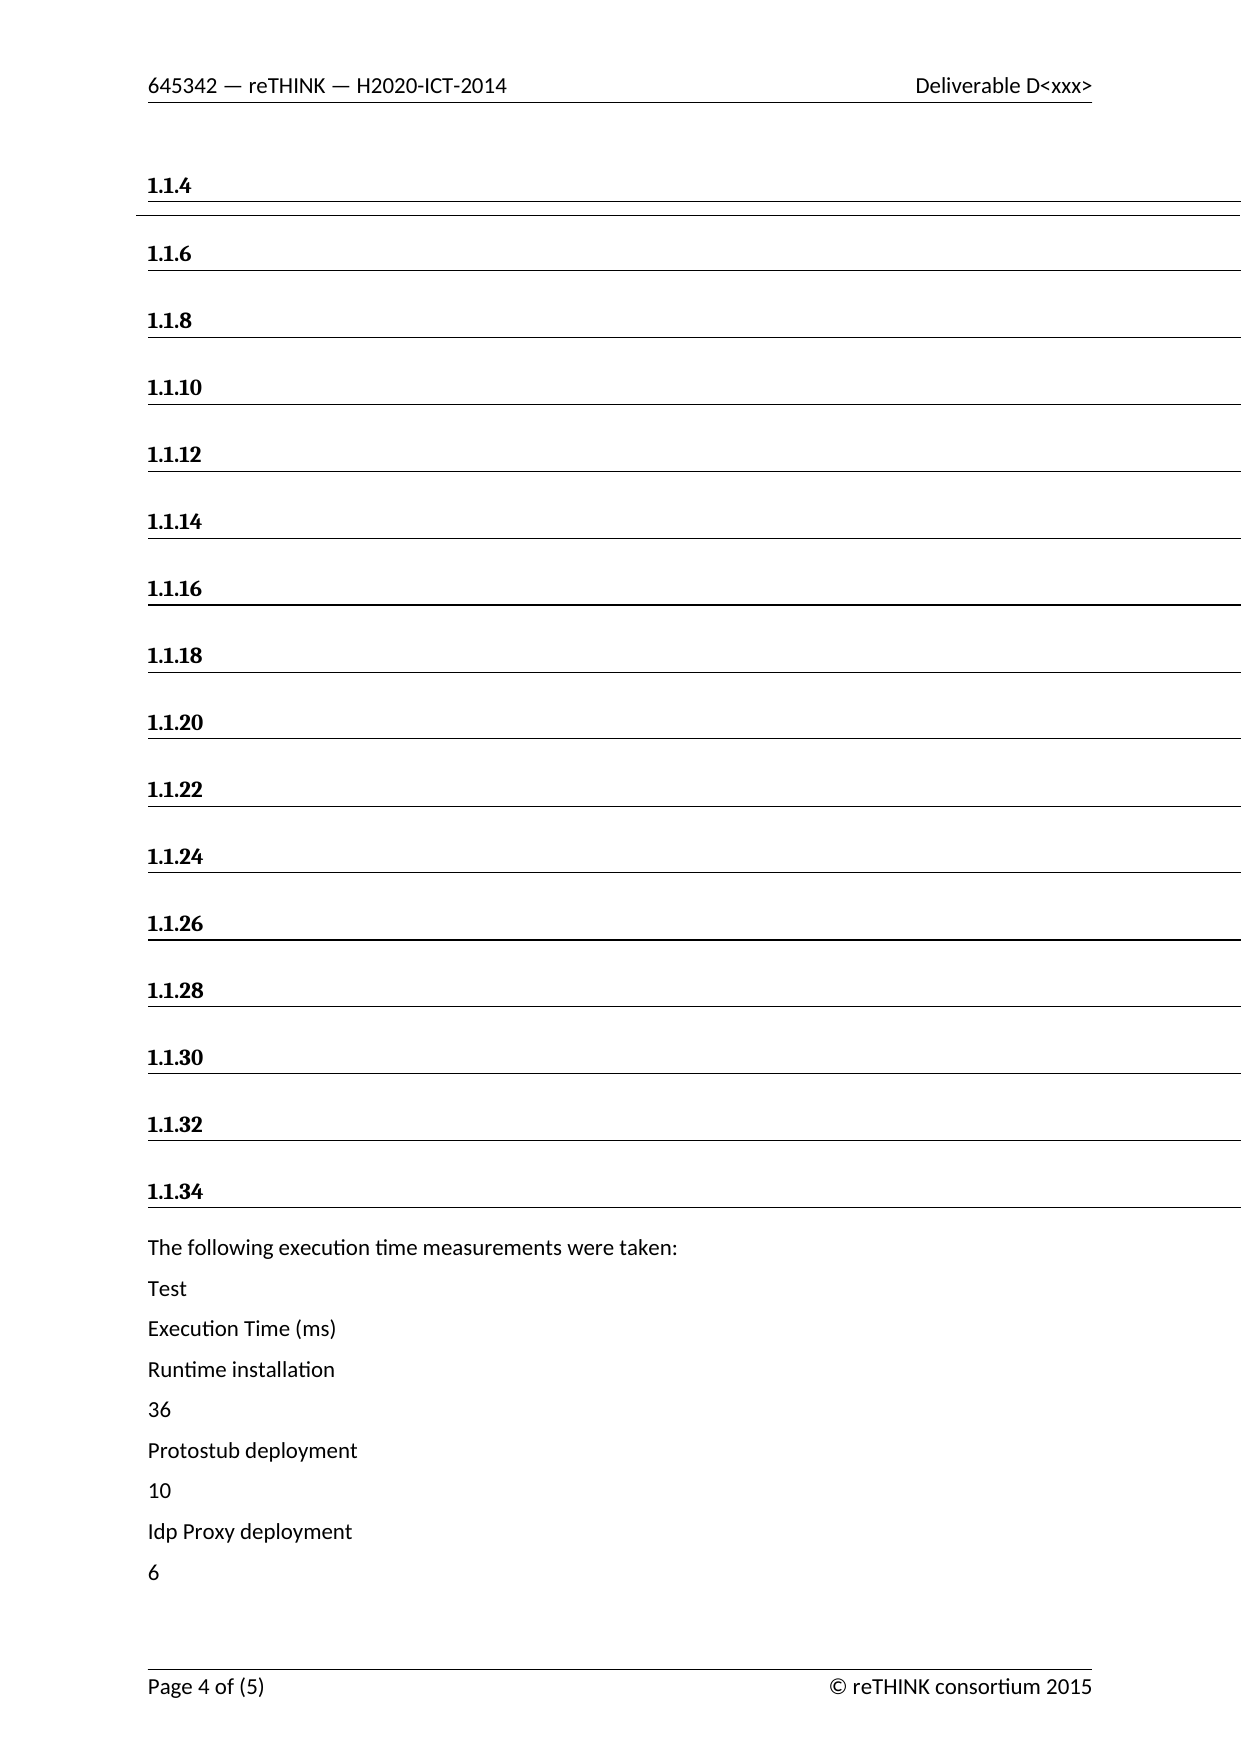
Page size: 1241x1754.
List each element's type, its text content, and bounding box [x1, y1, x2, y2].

subtitle Non-Functional Runtime Tests [148, 1179, 1240, 1207]
table_header Test [136, 148, 1240, 215]
subtitle Non-Functional Runtime Tests [148, 241, 1240, 270]
table_cell Data Object creation (new Reporter) [136, 886, 1240, 953]
subtitle Non-Functional Runtime Tests [148, 710, 1240, 738]
table_cell Data Object Address Reusage [136, 819, 1240, 886]
subtitle Non-Functional Runtime Tests [148, 777, 1240, 806]
table_cell Intra-runtime Hyperty Message Delivery [136, 551, 1240, 618]
table_cell Data Object Update synchronised with Observer [136, 1154, 1240, 1221]
subtitle Non-Functional Runtime Tests [148, 844, 1240, 872]
table_cell Data Object Observer Resume [136, 1020, 1240, 1087]
table_cell Protostub deployment [136, 283, 1240, 350]
table_cell New Hypert Address Allocation [136, 417, 1240, 484]
table_cell Inter-domain Hyperty Message Delivery [136, 685, 1240, 752]
subtitle Non-Functional Runtime Tests [148, 308, 1240, 337]
subtitle Non-Functional Runtime Tests [148, 509, 1240, 538]
subtitle Non-Functional Runtime Tests [148, 442, 1240, 471]
table_cell Inter-runtime Hyperty Message Delivery [136, 618, 1240, 685]
subtitle Non-Functional Runtime Tests [148, 576, 1240, 604]
table_cell Data Object subscription (new Observer) [136, 953, 1240, 1020]
table_cell New Data Object Address Allocation [136, 752, 1240, 819]
subtitle Non-Functional Runtime Tests [148, 978, 1240, 1006]
subtitle Non-Functional Runtime Tests [148, 375, 1240, 404]
table_cell Data Object Reporter Resume [136, 1087, 1240, 1154]
table_cell Hypert Address Reusage [136, 484, 1240, 551]
subtitle Non-Functional Runtime Tests [148, 173, 1240, 201]
subtitle Non-Functional Runtime Tests [148, 1045, 1240, 1073]
subtitle Non-Functional Runtime Tests [148, 911, 1240, 939]
subtitle Non-Functional Runtime Tests [148, 1112, 1240, 1140]
table_cell Idp Proxy deployment [136, 350, 1240, 417]
table_cell Runtime installation [136, 216, 1240, 283]
subtitle Non-Functional Runtime Tests [148, 643, 1240, 672]
